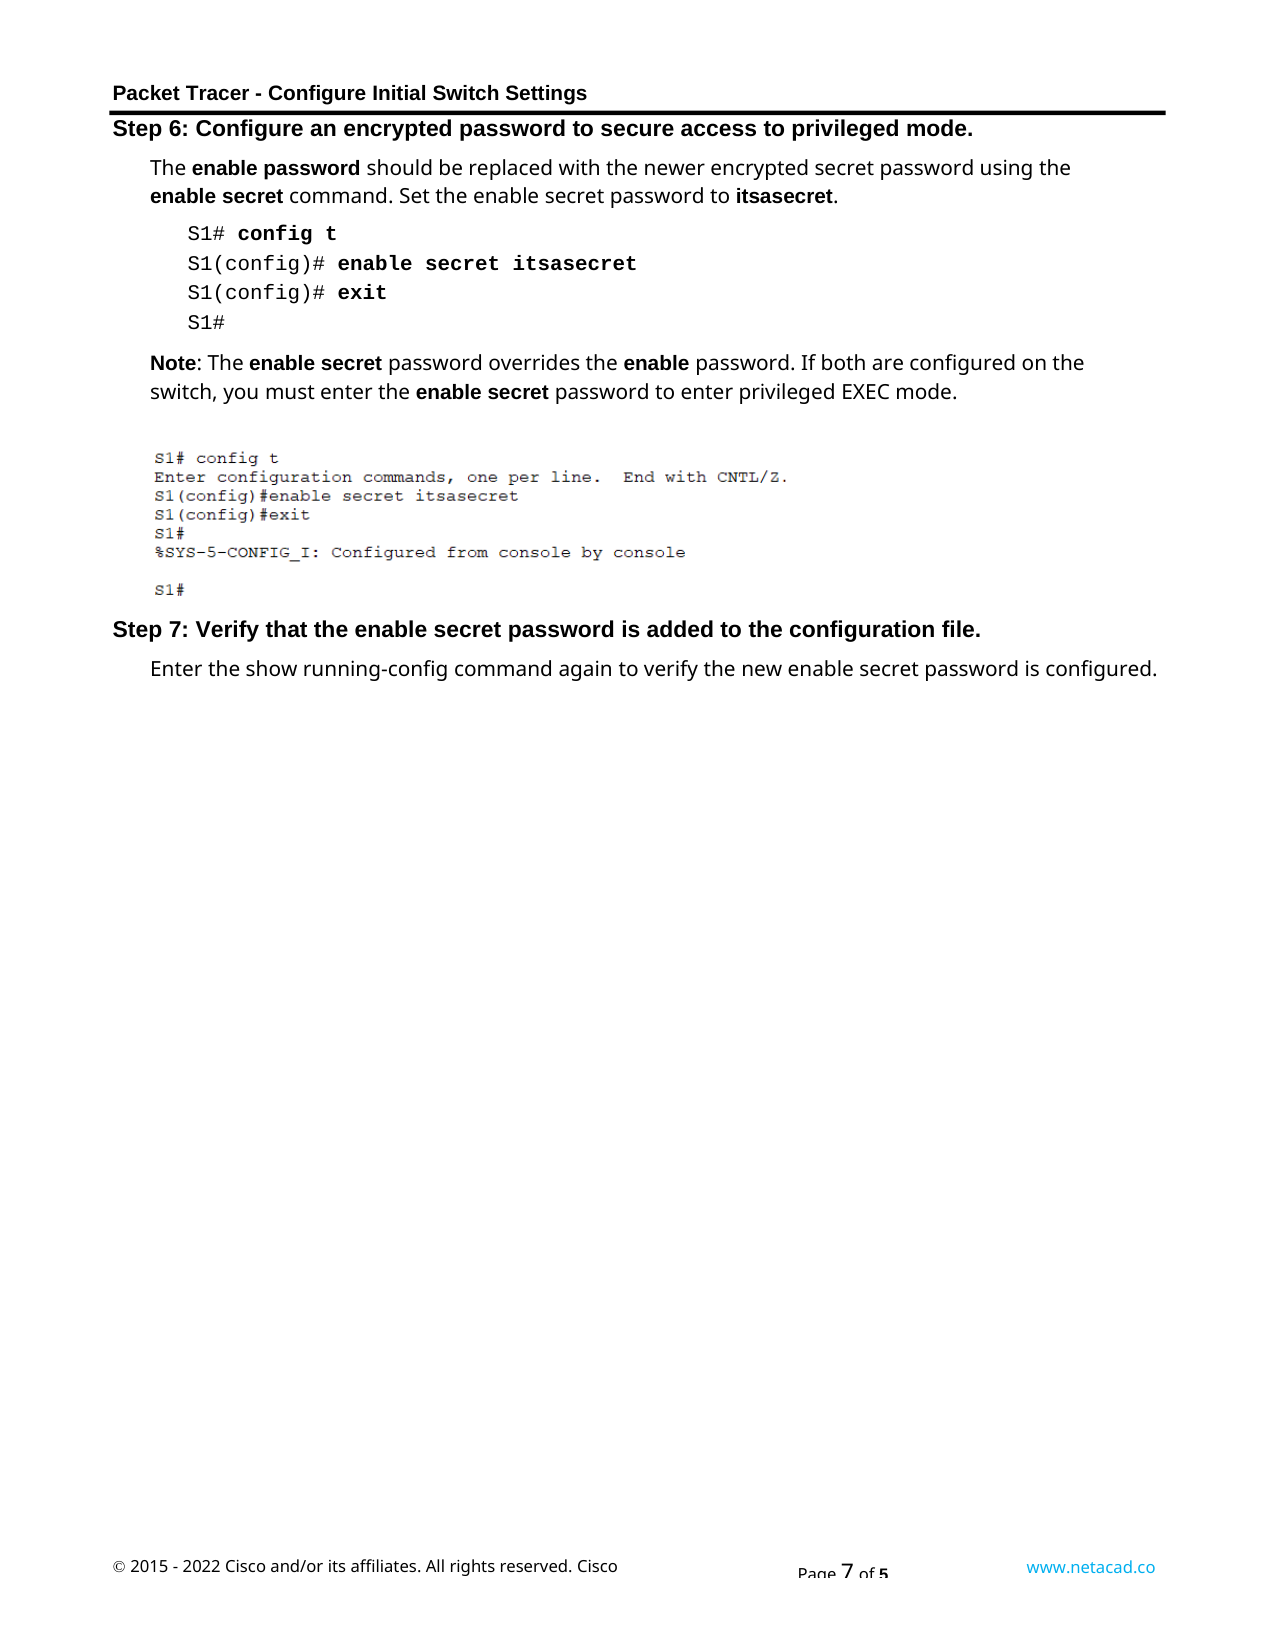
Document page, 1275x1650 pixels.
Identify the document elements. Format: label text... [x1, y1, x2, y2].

text Note: The enable secret password overrides the enable password. If both are configured on the switch, you must enter the enable secret password to enter privileged EXEC mode. [150, 348, 1154, 405]
subtitle Step 6: Configure an encrypted password to secure access to privileged mode. [112, 114, 1173, 141]
text S1(config)# exit [187, 282, 1173, 306]
text S1(config)# enable secret itsasecret [187, 252, 1173, 276]
text The enable password should be replaced with the newer encrypted secret password using the enable secret command. Set the enable secret password to itsasecret. [150, 153, 1102, 210]
subtitle Step 7: Verify that the enable secret password is added to the configuration file. [112, 616, 1173, 642]
picture [150, 417, 786, 597]
text S1# config t [187, 223, 1173, 246]
text Enter the show running-config command again to verify the new enable secret password is configured. [150, 654, 1173, 683]
text S1# [187, 312, 1173, 336]
